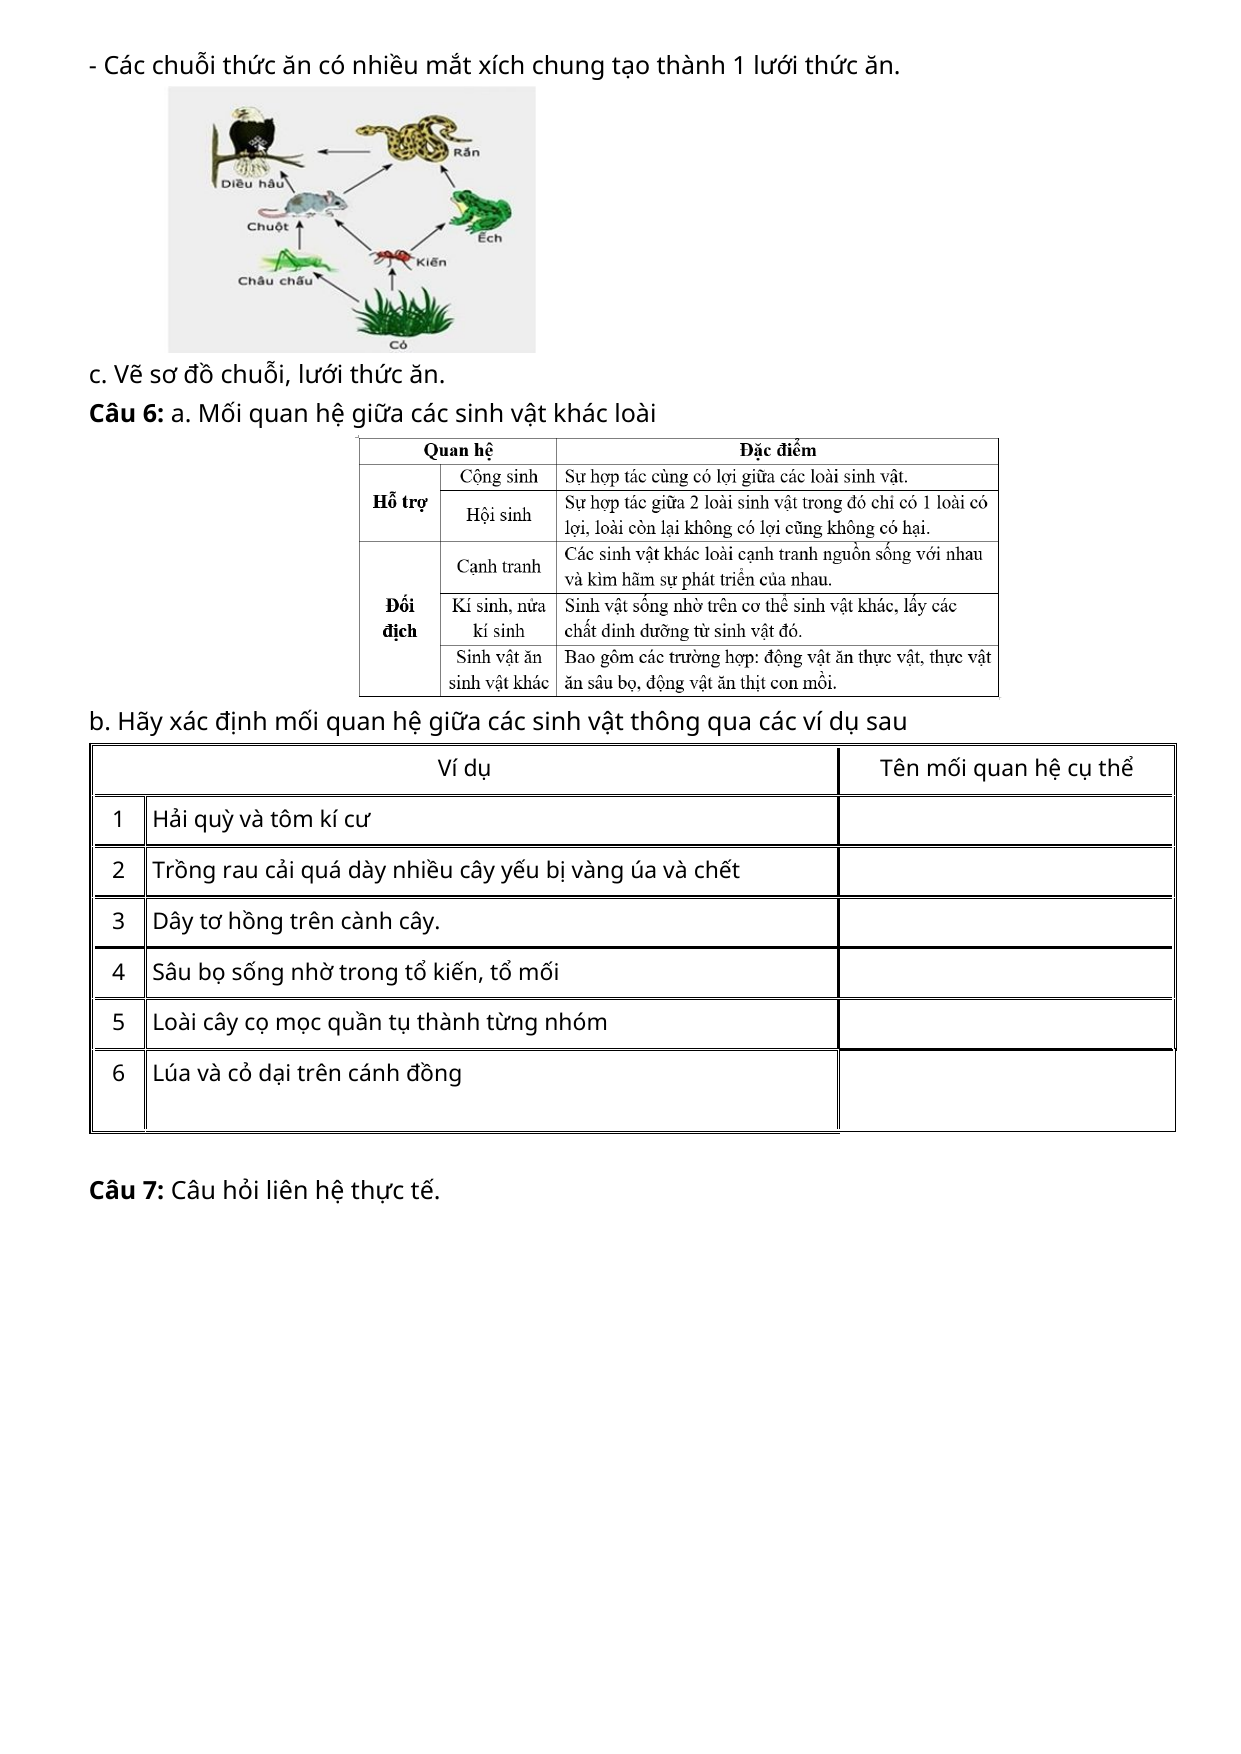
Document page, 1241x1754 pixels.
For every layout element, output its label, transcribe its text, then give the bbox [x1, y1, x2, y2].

table_cell [838, 1048, 1175, 1131]
table_cell Lúa và cỏ dại trên cánh đồng [146, 1051, 838, 1131]
table_cell Hải quỳ và tôm kí cư [147, 797, 837, 844]
table_cell [840, 794, 1174, 844]
table_header Ví dụ [93, 746, 838, 793]
table_cell [840, 895, 1174, 946]
table_cell Loài cây cọ mọc quần tụ thành từng nhóm [147, 1000, 837, 1048]
text c. Vẽ sơ đồ chuỗi, lưới thức ăn. [89, 357, 1193, 391]
table_cell 3 [93, 895, 144, 946]
table_cell 6 [91, 1048, 146, 1131]
text Câu 6: a. Mối quan hệ giữa các sinh vật khác loài [89, 396, 1193, 430]
table_cell 5 [91, 997, 146, 1048]
table_header Tên mối quan hệ cụ thể [838, 746, 1174, 793]
table_cell [840, 844, 1174, 895]
table_cell Sâu bọ sống nhờ trong tổ kiến, tổ mối [147, 949, 837, 997]
table_cell 2 [93, 844, 144, 895]
table_cell [838, 997, 1175, 1048]
table_cell Dây tơ hồng trên cành cây. [147, 899, 837, 946]
table_cell 4 [93, 946, 144, 997]
text Câu 7: Câu hỏi liên hệ thực tế. [89, 1173, 1193, 1207]
text - Các chuỗi thức ăn có nhiều mắt xích chung tạo thành 1 lưới thức ăn. [89, 47, 1193, 81]
picture [355, 435, 1002, 700]
text b. Hãy xác định mối quan hệ giữa các sinh vật thông qua các ví dụ sau [89, 703, 1193, 737]
table_cell Trồng rau cải quá dày nhiều cây yếu bị vàng úa và chết [147, 848, 837, 895]
table_cell 1 [93, 794, 144, 844]
table_cell [840, 946, 1174, 997]
picture [163, 86, 536, 353]
